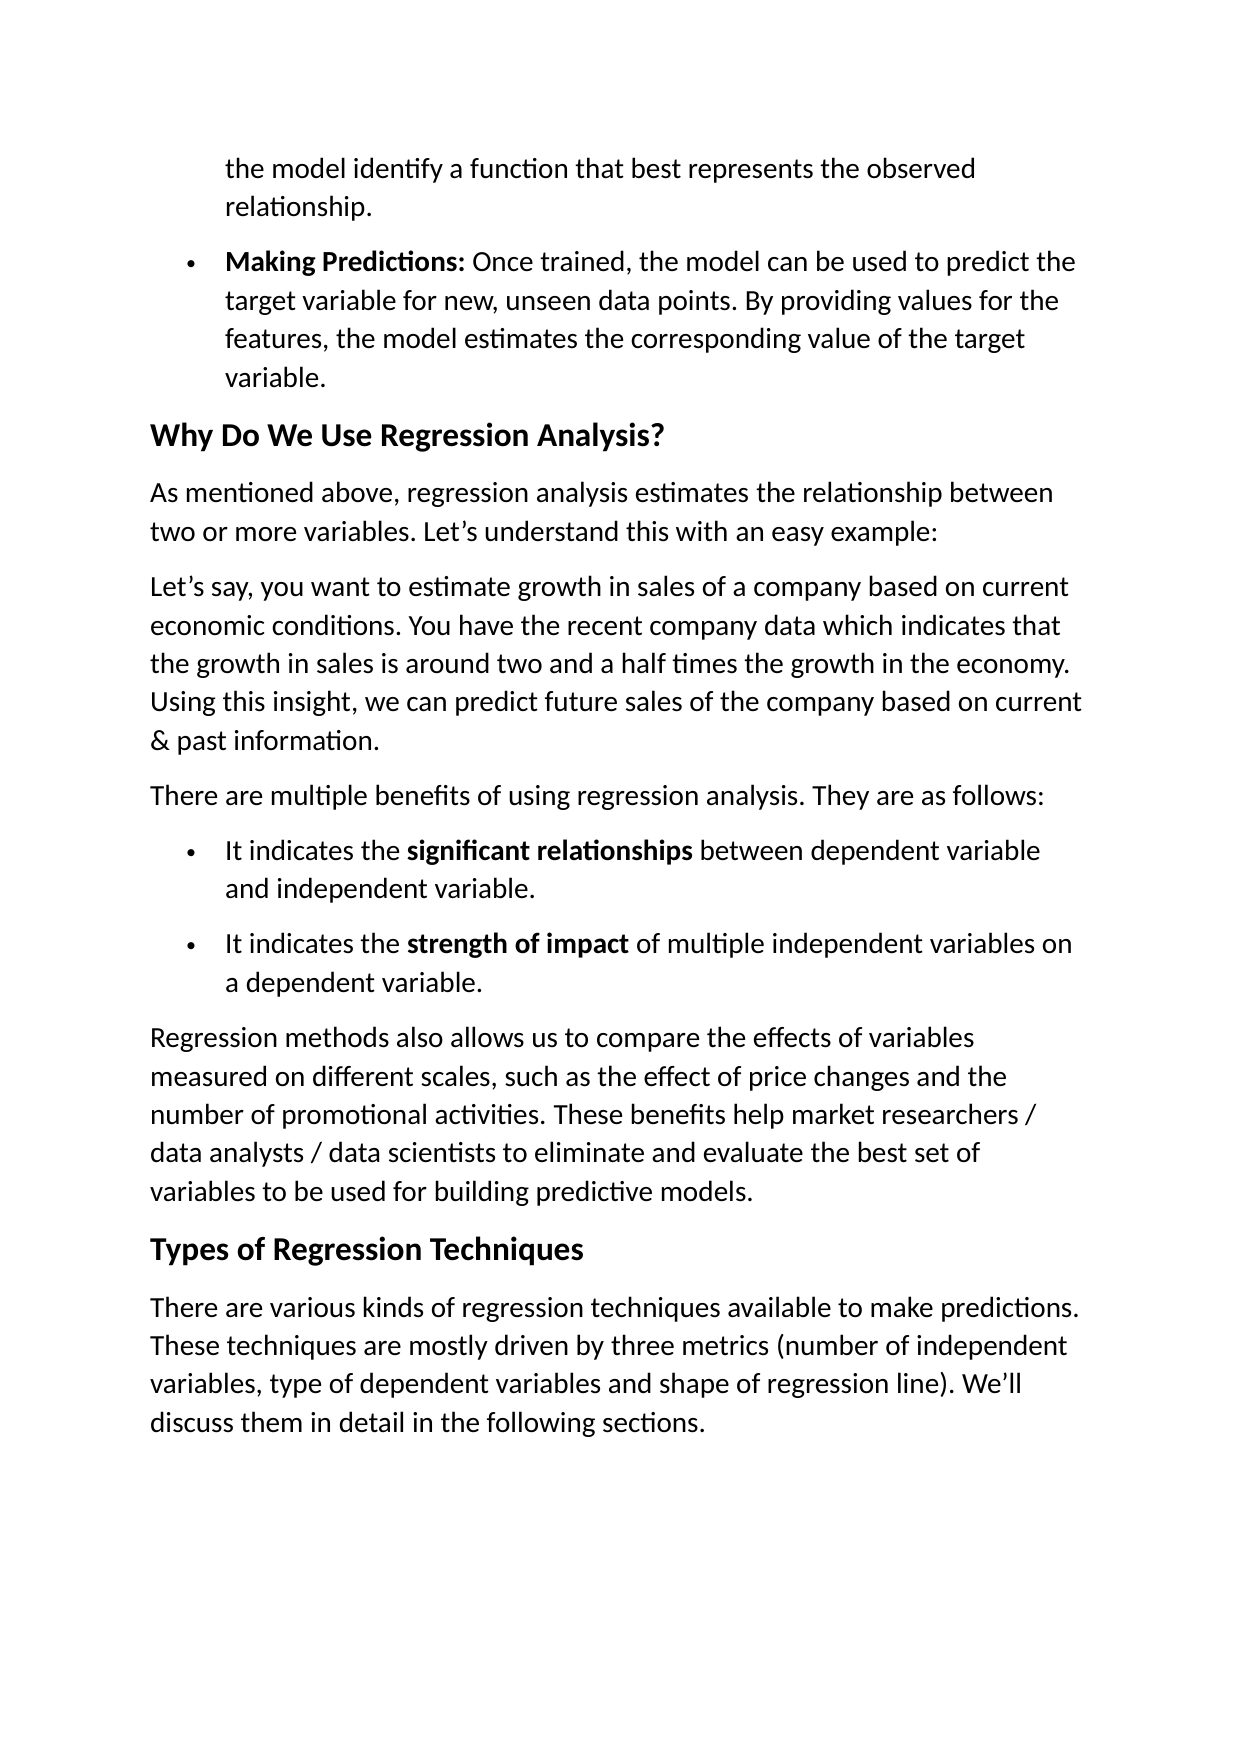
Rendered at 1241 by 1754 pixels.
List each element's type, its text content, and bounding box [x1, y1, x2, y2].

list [187, 150, 1090, 224]
text There are various kinds of regression techniques available to make predictions. These techniques are mostly driven by three metrics (number of independent variables, type of dependent variables and shape of regression line). We’ll discuss them in detail in the following sections. [150, 1289, 1090, 1439]
text Let’s say, you want to estimate growth in sales of a company based on current economic conditions. You have the recent company data which indicates that the growth in sales is around two and a half times the growth in the economy. Using this insight, we can predict future sales of the company based on current & past information. [150, 568, 1090, 757]
text As mentioned above, regression analysis estimates the relationship between two or more variables. Let’s understand this with an easy example: [150, 474, 1090, 549]
list It indicates the strength of impact of multiple independent variables on a dependent variable. [187, 926, 1090, 1000]
list Making Predictions: Once trained, the model can be used to predict the target variable for new, unseen data points. By providing values for the features, the model estimates the corresponding value of the target variable. [187, 243, 1090, 394]
text Why Do We Use Regression Analysis? [150, 414, 1090, 455]
text Regression methods also allows us to compare the effects of variables measured on different scales, such as the effect of price changes and the number of promotional activities. These benefits help market researchers / data analysts / data scientists to eliminate and evaluate the best set of variables to be used for building predictive models. [150, 1019, 1090, 1208]
text There are multiple benefits of using regression analysis. They are as follows: [150, 777, 1090, 813]
text Types of Regression Techniques [150, 1228, 1090, 1269]
list It indicates the significant relationships between dependent variable and independent variable. [187, 832, 1090, 906]
